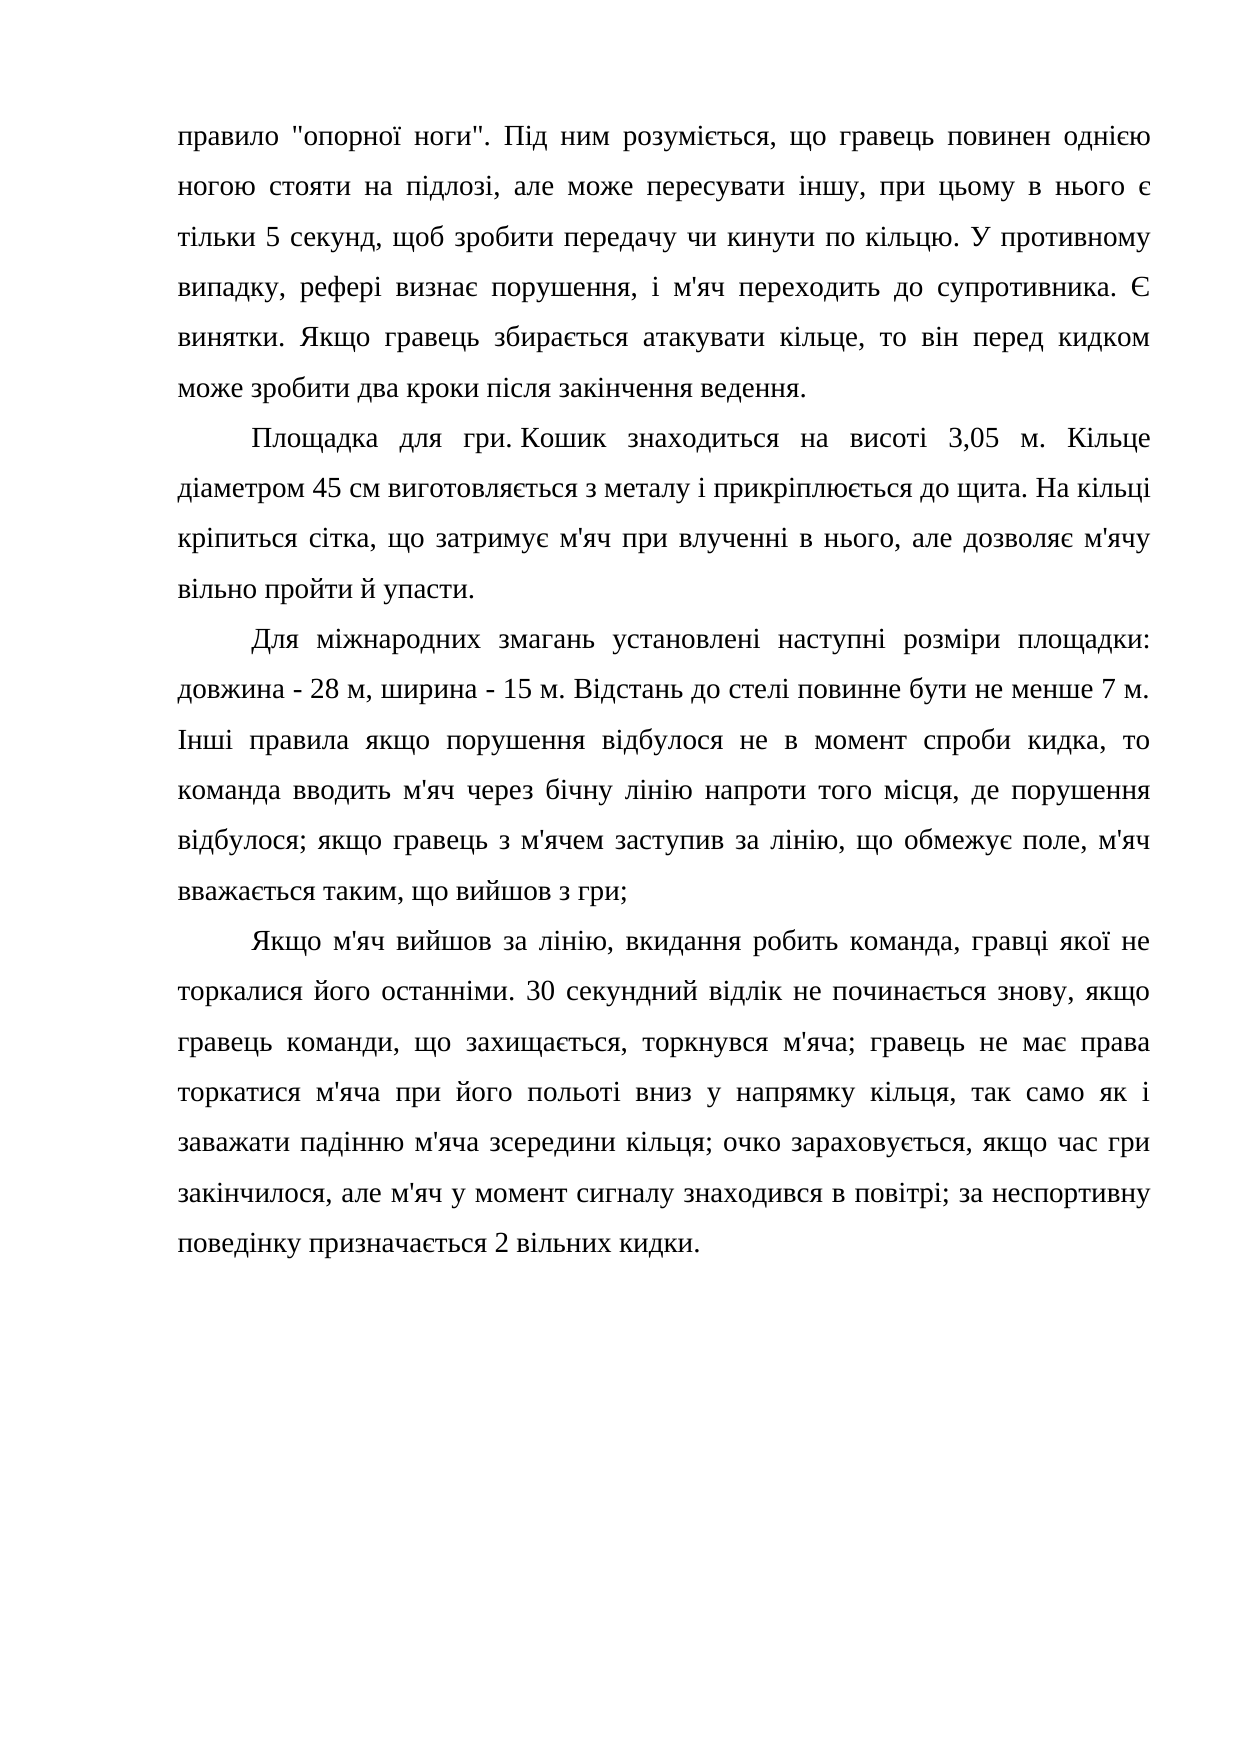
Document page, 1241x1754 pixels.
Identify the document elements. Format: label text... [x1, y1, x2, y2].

text Якщо м'яч вийшов за лінію, вкидання робить команда, гравці якої не торкалися його останніми. 30 секундний відлік не починається знову, якщо гравець команди, що захищається, торкнувся м'яча; гравець не має права торкатися м'яча при його польоті вниз у напрямку кільця, так само як і заважати падінню м'яча зсередини кільця; очко зараховується, якщо час гри закінчилося, але м'яч у момент сигналу знаходився в повітрі; за неспортивну поведінку призначається 2 вільних кидки. [177, 923, 1152, 1258]
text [177, 118, 1152, 403]
text Площадка для гри. Кошик знаходиться на висоті 3,05 м. Кільце діаметром 45 см виготовляється з металу і прикріплюється до щита. На кільці кріпиться сітка, що затримує м'яч при влученні в нього, але дозволяє м'ячу вільно пройти й упасти. [177, 420, 1152, 604]
text Для міжнародних змагань установлені наступні розміри площадки: довжина - 28 м, ширина - 15 м. Відстань до стелі повинне бути не менше 7 м. Інші правила якщо порушення відбулося не в момент спроби кидка, то команда вводить м'яч через бічну лінію напроти того місця, де порушення відбулося; якщо гравець з м'ячем заступив за лінію, що обмежує поле, м'яч вважається таким, що вийшов з гри; [177, 621, 1152, 906]
